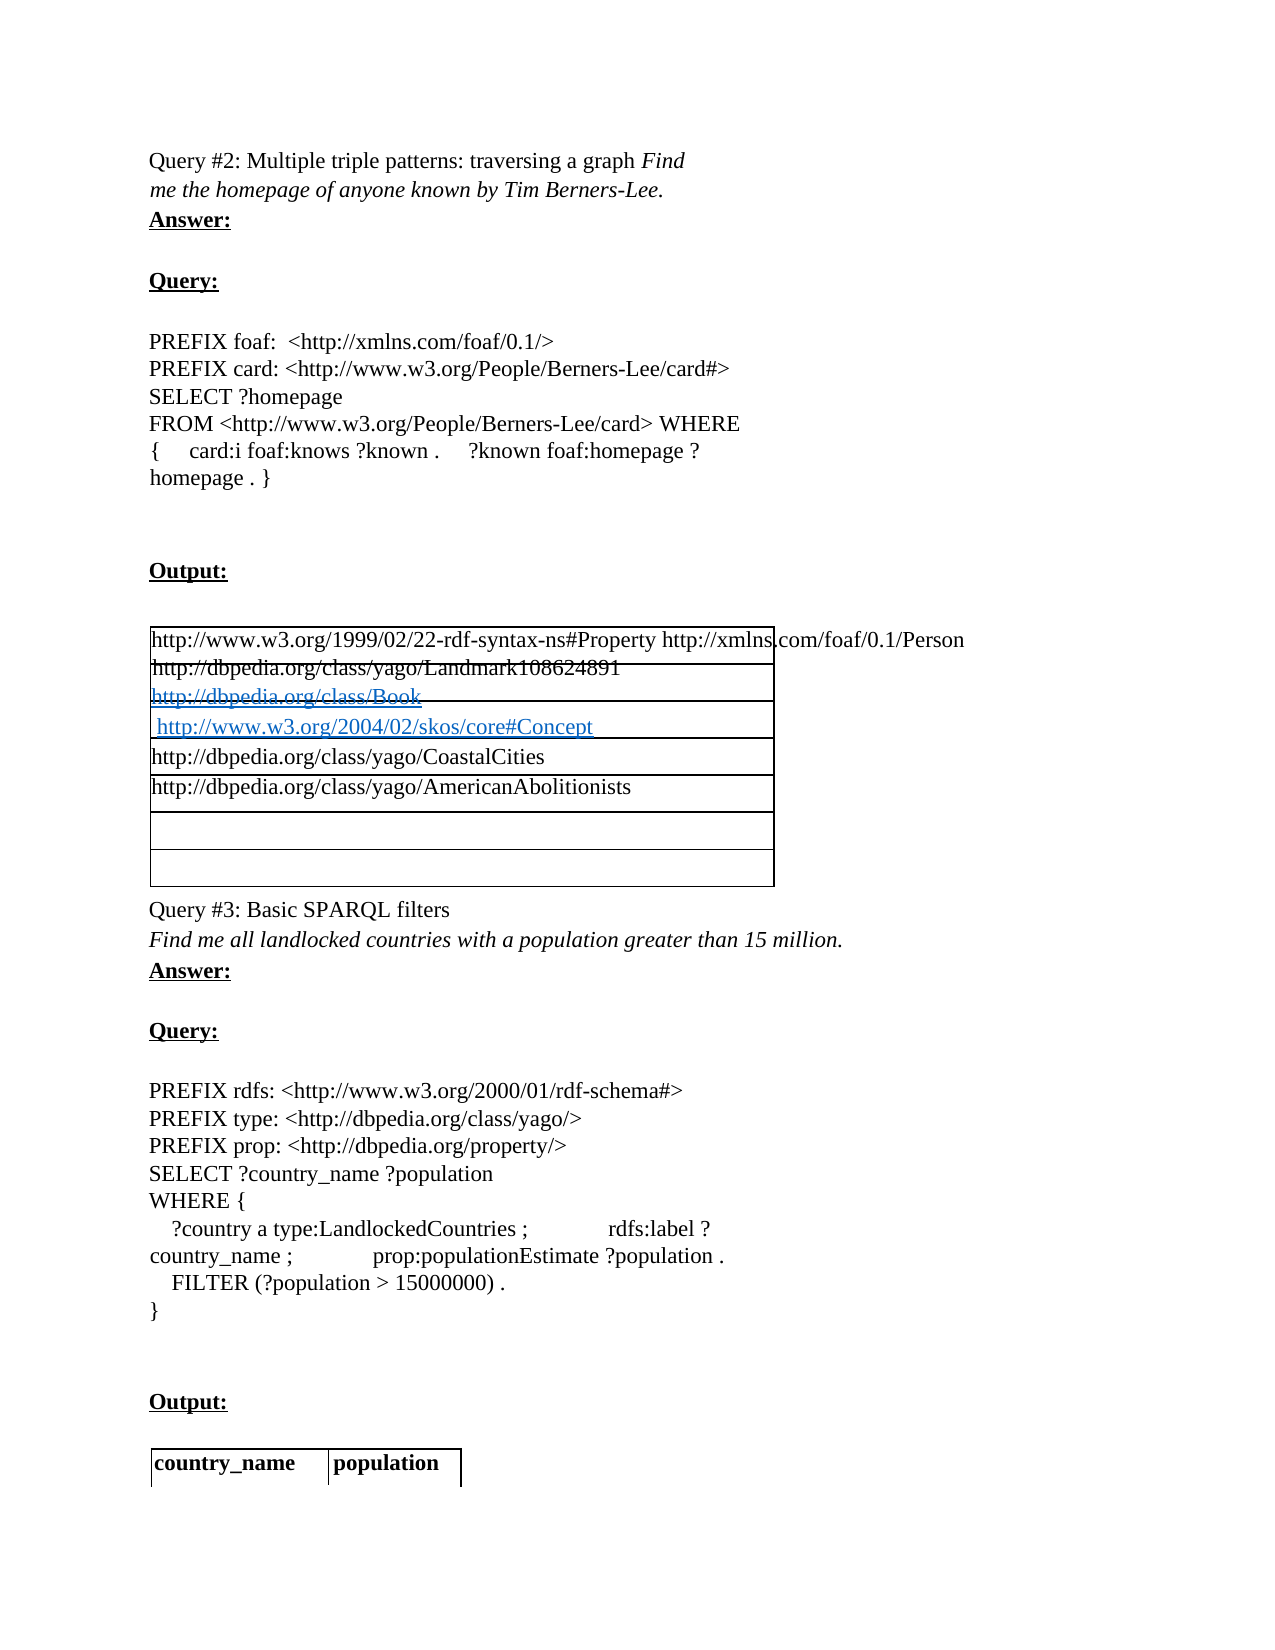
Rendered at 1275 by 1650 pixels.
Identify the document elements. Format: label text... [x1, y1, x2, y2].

text Output: [148, 1388, 1124, 1414]
text Query: [148, 1017, 1124, 1043]
text FROM <http://www.w3.org/People/Berners-Lee/card> WHERE { card:i foaf:knows ?known . ?known foaf:homepage ?homepage . } [148, 410, 751, 491]
text WHERE { [148, 1187, 1124, 1213]
text Query #2: Multiple triple patterns: traversing a graph Find me the homepage of anyone known by Tim Berners-Lee. [148, 147, 715, 202]
text PREFIX foaf: <http://xmlns.com/foaf/0.1/> [148, 328, 1124, 354]
text http://www.w3.org/1999/02/22-rdf-syntax-ns#Property http://xmlns.com/foaf/0.1/Person http://dbpedia.org/class/yago/Landmark108624891 [151, 626, 1028, 680]
text Answer: [148, 957, 1124, 983]
text } [148, 1297, 1124, 1323]
text ?country a type:LandlockedCountries ; rdfs:label ?country_name ; prop:populationEstimate ?population . [148, 1215, 800, 1268]
text http://dbpedia.org/class/yago/CoastalCities [151, 743, 1028, 769]
text PREFIX card: <http://www.w3.org/People/Berners-Lee/card#> [148, 355, 1124, 382]
text PREFIX prop: <http://dbpedia.org/property/> [148, 1132, 1124, 1158]
text PREFIX type: <http://dbpedia.org/class/yago/> [148, 1105, 1124, 1131]
text SELECT ?homepage [148, 383, 1124, 409]
text PREFIX rdfs: <http://www.w3.org/2000/01/rdf-schema#> [148, 1077, 1124, 1103]
text http://dbpedia.org/class/Book [151, 683, 1028, 710]
text http://www.w3.org/2004/02/skos/core#Concept [151, 713, 1028, 740]
text Output: [148, 557, 1124, 584]
text SELECT ?country_name ?population [148, 1160, 1124, 1186]
text http://dbpedia.org/class/yago/AmericanAbolitionists [151, 773, 1028, 799]
text Query: [148, 268, 1124, 294]
table_header country_name [152, 1450, 328, 1485]
text Find me all landlocked countries with a population greater than 15 million. [148, 927, 1124, 953]
text Answer: [148, 206, 1124, 232]
text FILTER (?population > 15000000) . [148, 1269, 1124, 1296]
text Query #3: Basic SPARQL filters [148, 896, 1124, 923]
table_header population [329, 1450, 460, 1485]
